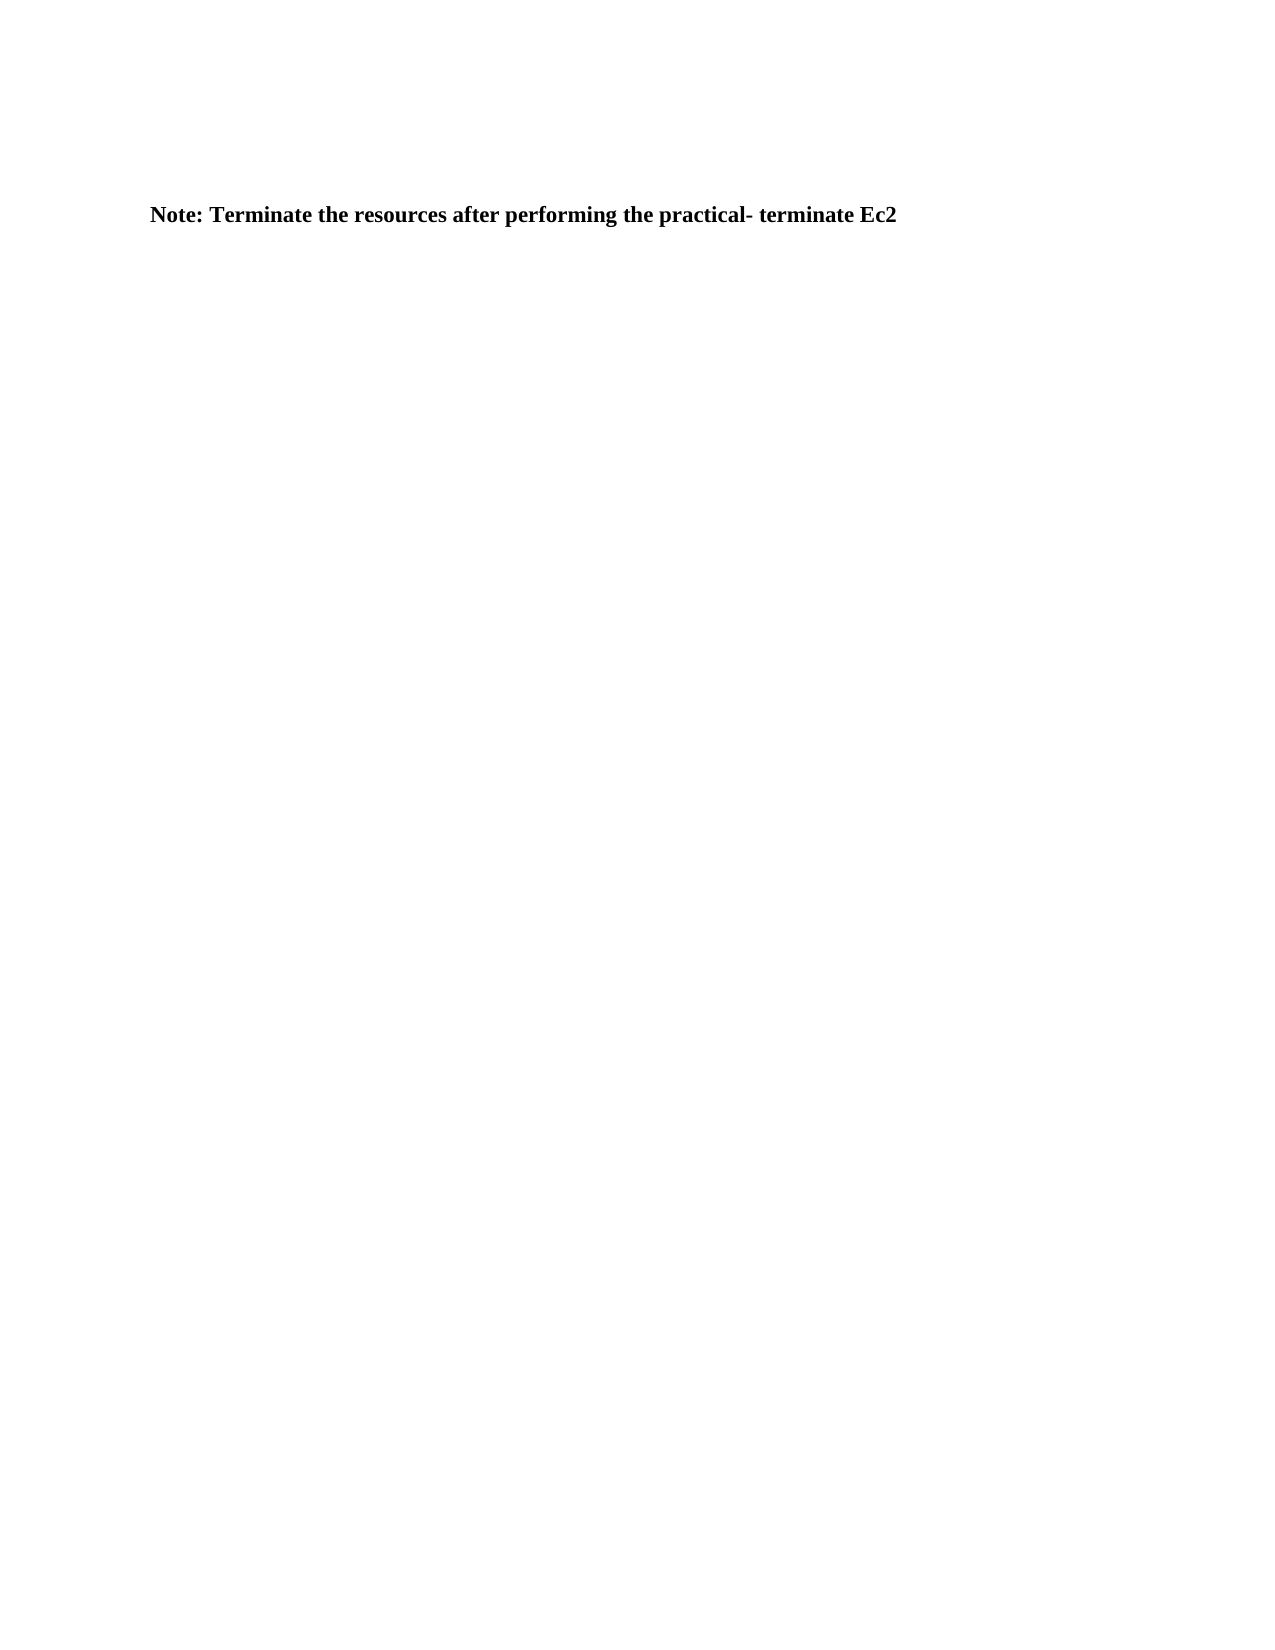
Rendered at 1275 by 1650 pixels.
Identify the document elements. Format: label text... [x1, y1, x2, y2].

text Note: Terminate the resources after performing the practical- terminate Ec2 [150, 201, 1125, 227]
